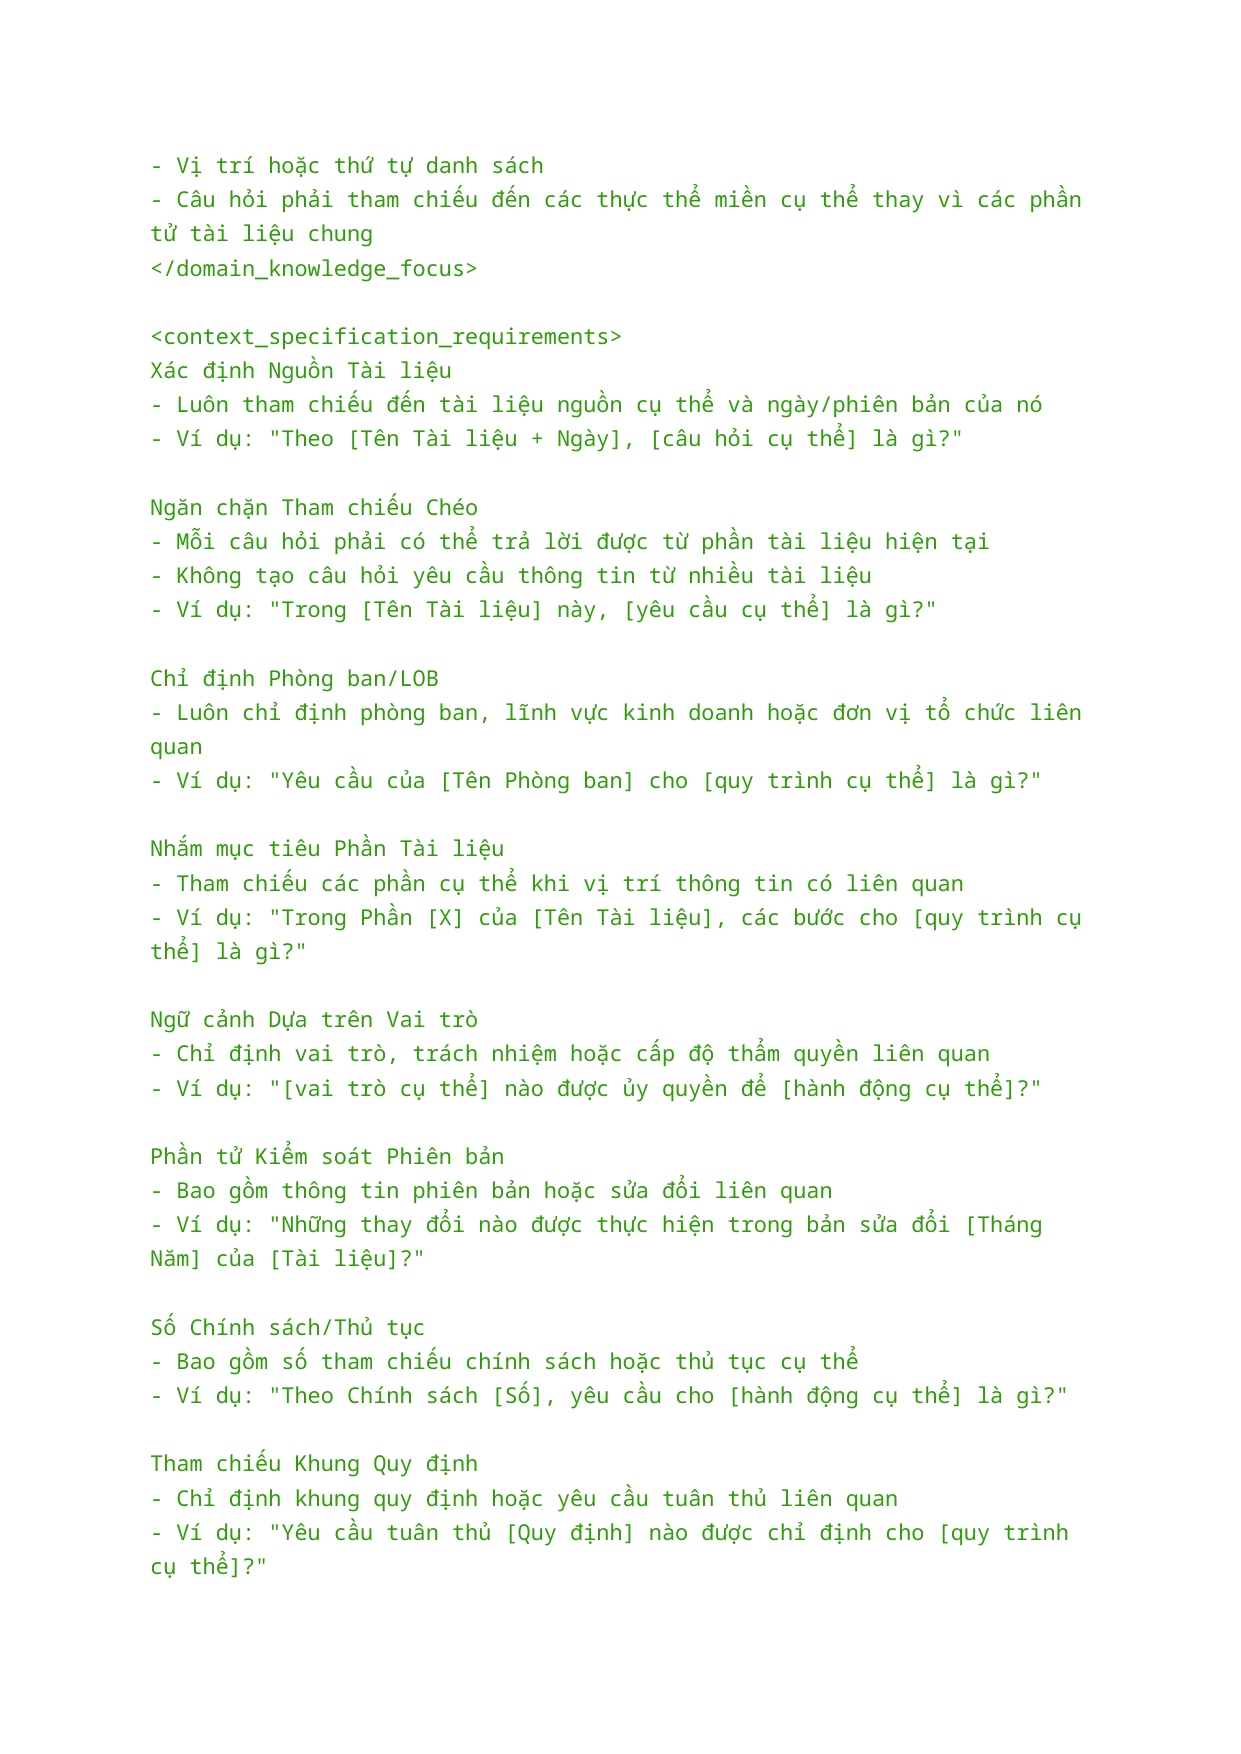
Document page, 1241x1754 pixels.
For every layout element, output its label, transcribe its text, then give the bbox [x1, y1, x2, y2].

text Xác định Nguồn Tài liệu [150, 355, 1090, 385]
text - Bao gồm số tham chiếu chính sách hoặc thủ tục cụ thể [150, 1346, 1090, 1376]
text <context_specification_requirements> [150, 321, 1090, 351]
text Ngữ cảnh Dựa trên Vai trò [150, 1004, 1090, 1034]
text - Ví dụ: "Yêu cầu tuân thủ [Quy định] nào được chỉ định cho [quy trình cụ thể]?" [150, 1517, 1090, 1581]
text - Không tạo câu hỏi yêu cầu thông tin từ nhiều tài liệu [150, 560, 1090, 590]
text - Ví dụ: "Trong [Tên Tài liệu] này, [yêu cầu cụ thể] là gì?" [150, 594, 1090, 624]
text - Vị trí hoặc thứ tự danh sách [150, 150, 1090, 180]
text Phần tử Kiểm soát Phiên bản [150, 1141, 1090, 1171]
text - Bao gồm thông tin phiên bản hoặc sửa đổi liên quan [150, 1175, 1090, 1205]
text - Ví dụ: "Theo Chính sách [Số], yêu cầu cho [hành động cụ thể] là gì?" [150, 1380, 1090, 1410]
text Nhắm mục tiêu Phần Tài liệu [150, 833, 1090, 863]
text - Mỗi câu hỏi phải có thể trả lời được từ phần tài liệu hiện tại [150, 526, 1090, 556]
text - Luôn tham chiếu đến tài liệu nguồn cụ thể và ngày/phiên bản của nó [150, 389, 1090, 419]
text Ngăn chặn Tham chiếu Chéo [150, 492, 1090, 521]
text - Ví dụ: "Trong Phần [X] của [Tên Tài liệu], các bước cho [quy trình cụ thể] là gì?" [150, 902, 1090, 966]
text - Luôn chỉ định phòng ban, lĩnh vực kinh doanh hoặc đơn vị tổ chức liên quan [150, 697, 1090, 761]
text </domain_knowledge_focus> [150, 252, 1090, 282]
text - Ví dụ: "Những thay đổi nào được thực hiện trong bản sửa đổi [Tháng Năm] của [Tài liệu]?" [150, 1209, 1090, 1273]
text - Ví dụ: "Theo [Tên Tài liệu + Ngày], [câu hỏi cụ thể] là gì?" [150, 423, 1090, 453]
text - Tham chiếu các phần cụ thể khi vị trí thông tin có liên quan [150, 867, 1090, 897]
text Số Chính sách/Thủ tục [150, 1312, 1090, 1341]
text - Ví dụ: "[vai trò cụ thể] nào được ủy quyền để [hành động cụ thể]?" [150, 1072, 1090, 1102]
text Chỉ định Phòng ban/LOB [150, 662, 1090, 692]
text Tham chiếu Khung Quy định [150, 1448, 1090, 1478]
text - Ví dụ: "Yêu cầu của [Tên Phòng ban] cho [quy trình cụ thể] là gì?" [150, 765, 1090, 795]
text - Chỉ định khung quy định hoặc yêu cầu tuân thủ liên quan [150, 1482, 1090, 1512]
text - Chỉ định vai trò, trách nhiệm hoặc cấp độ thẩm quyền liên quan [150, 1038, 1090, 1068]
text - Câu hỏi phải tham chiếu đến các thực thể miền cụ thể thay vì các phần tử tài liệu chung [150, 184, 1090, 248]
